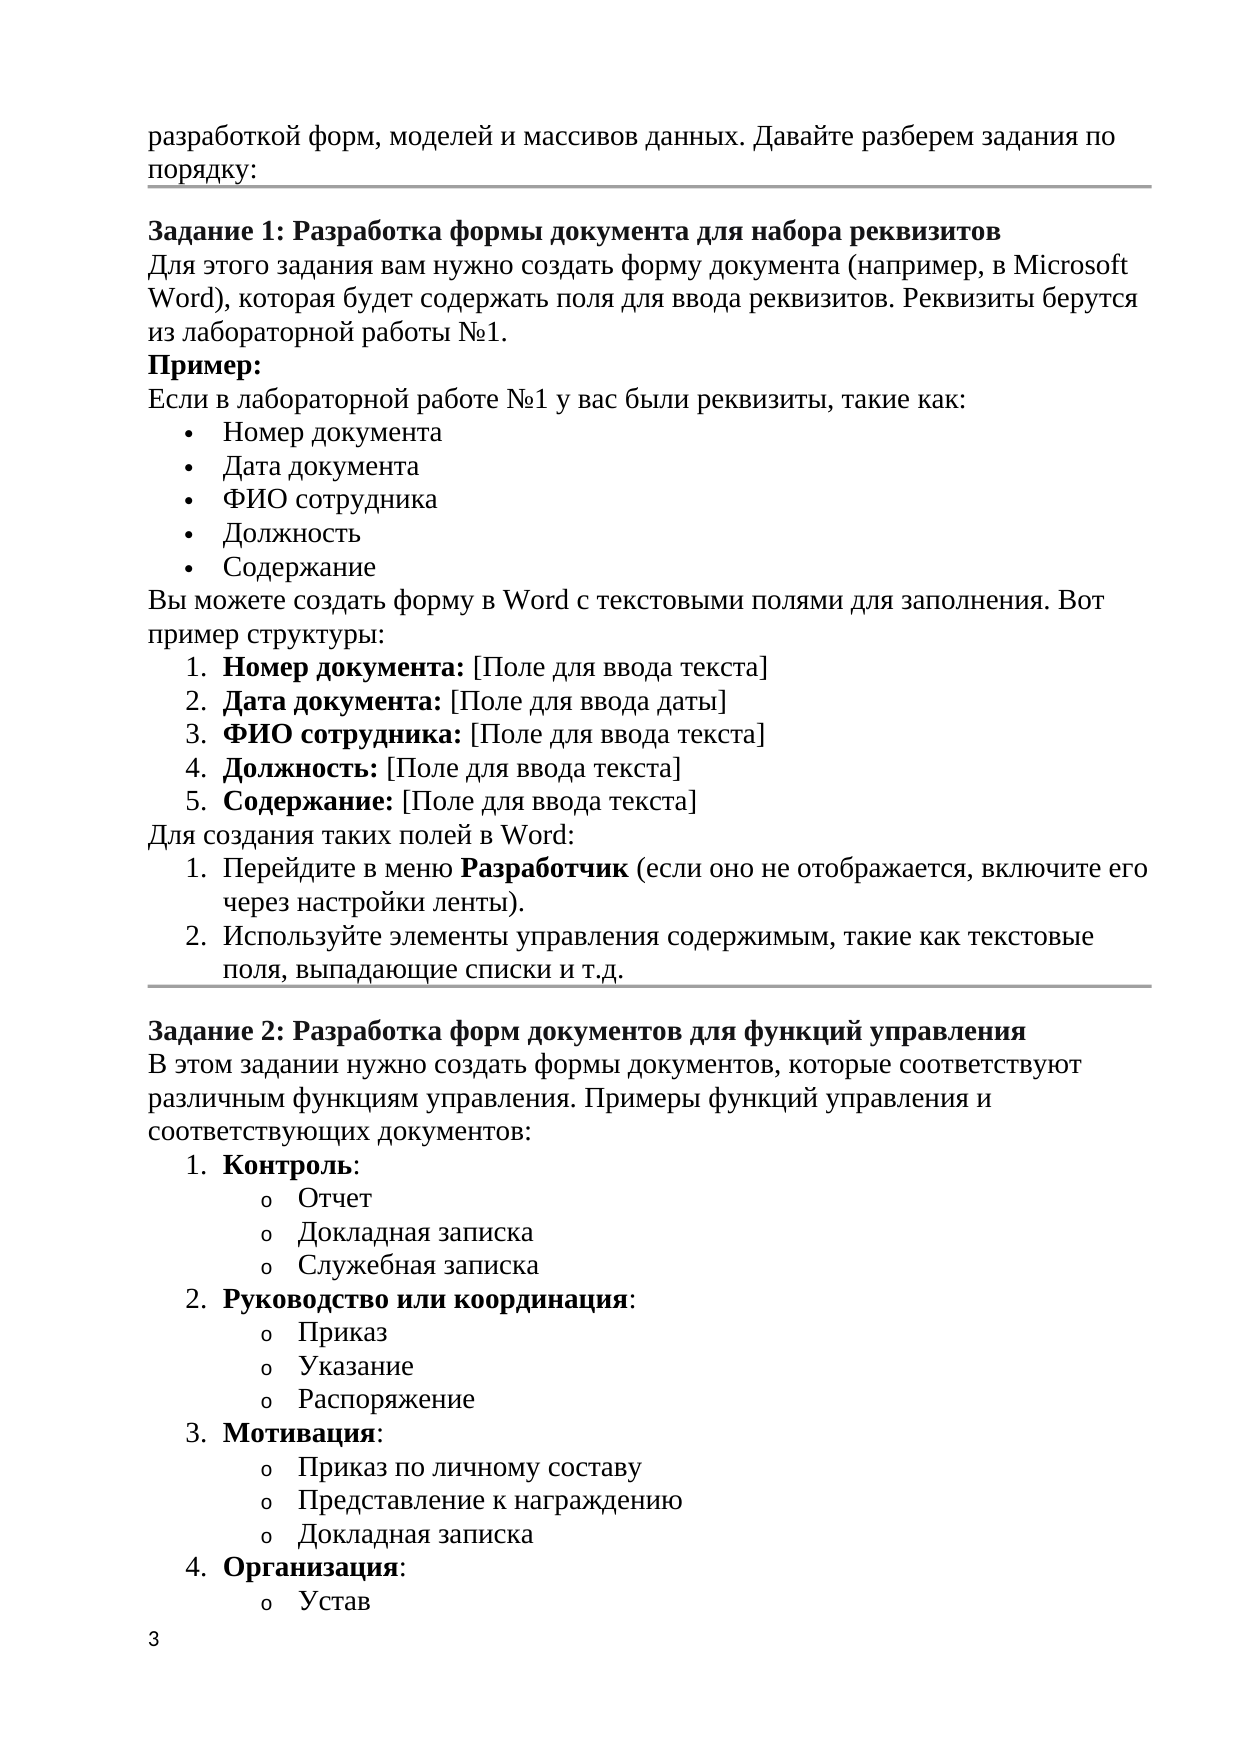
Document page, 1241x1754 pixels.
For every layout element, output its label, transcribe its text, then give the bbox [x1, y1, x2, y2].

list Используйте элементы управления содержимым, такие как текстовые поля, выпадающие списки и т.д. [185, 918, 1152, 984]
text Вы можете создать форму в Word с текстовыми полями для заполнения. Вот пример структуры: [148, 582, 1152, 649]
text Задание 1: Разработка формы документа для набора реквизитов [148, 213, 1152, 247]
text Задание 2: Разработка форм документов для функций управления [148, 1013, 1152, 1046]
list Должность: [Поле для ввода текста] [185, 750, 1152, 783]
list Перейдите в меню Разработчик (если оно не отображается, включите его через настройки ленты). [185, 851, 1152, 918]
text Для создания таких полей в Word: [148, 817, 1152, 851]
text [148, 118, 1152, 185]
list Указание [260, 1348, 1152, 1382]
text Пример: [148, 347, 1152, 381]
list ФИО сотрудника: [Поле для ввода текста] [185, 716, 1152, 750]
list Дата документа: [Поле для ввода даты] [185, 683, 1152, 716]
list Организация: [185, 1549, 1152, 1583]
list ФИО сотрудника [185, 482, 1152, 515]
list Мотивация: [185, 1415, 1152, 1449]
list Дата документа [185, 448, 1152, 482]
list Руководство или координация: [185, 1281, 1152, 1314]
text В этом задании нужно создать формы документов, которые соответствуют различным функциям управления. Примеры функций управления и соответствующих документов: [148, 1046, 1152, 1147]
list Номер документа [185, 414, 1152, 448]
text Для этого задания вам нужно создать форму документа (например, в Microsoft Word), которая будет содержать поля для ввода реквизитов. Реквизиты берутся из лабораторной работы №1. [148, 247, 1152, 347]
list Отчет [260, 1180, 1152, 1214]
list Контроль: [185, 1147, 1152, 1180]
list Докладная записка [260, 1214, 1152, 1247]
list Устав [260, 1583, 1152, 1616]
list Приказ [260, 1314, 1152, 1348]
list Должность [185, 515, 1152, 549]
list Служебная записка [260, 1247, 1152, 1281]
list Номер документа: [Поле для ввода текста] [185, 649, 1152, 683]
list Приказ по личному составу [260, 1449, 1152, 1482]
list Представление к награждению [260, 1482, 1152, 1516]
list Содержание [185, 549, 1152, 582]
list Содержание: [Поле для ввода текста] [185, 783, 1152, 817]
text Если в лабораторной работе №1 у вас были реквизиты, такие как: [148, 381, 1152, 414]
list Распоряжение [260, 1382, 1152, 1415]
list Докладная записка [260, 1516, 1152, 1549]
